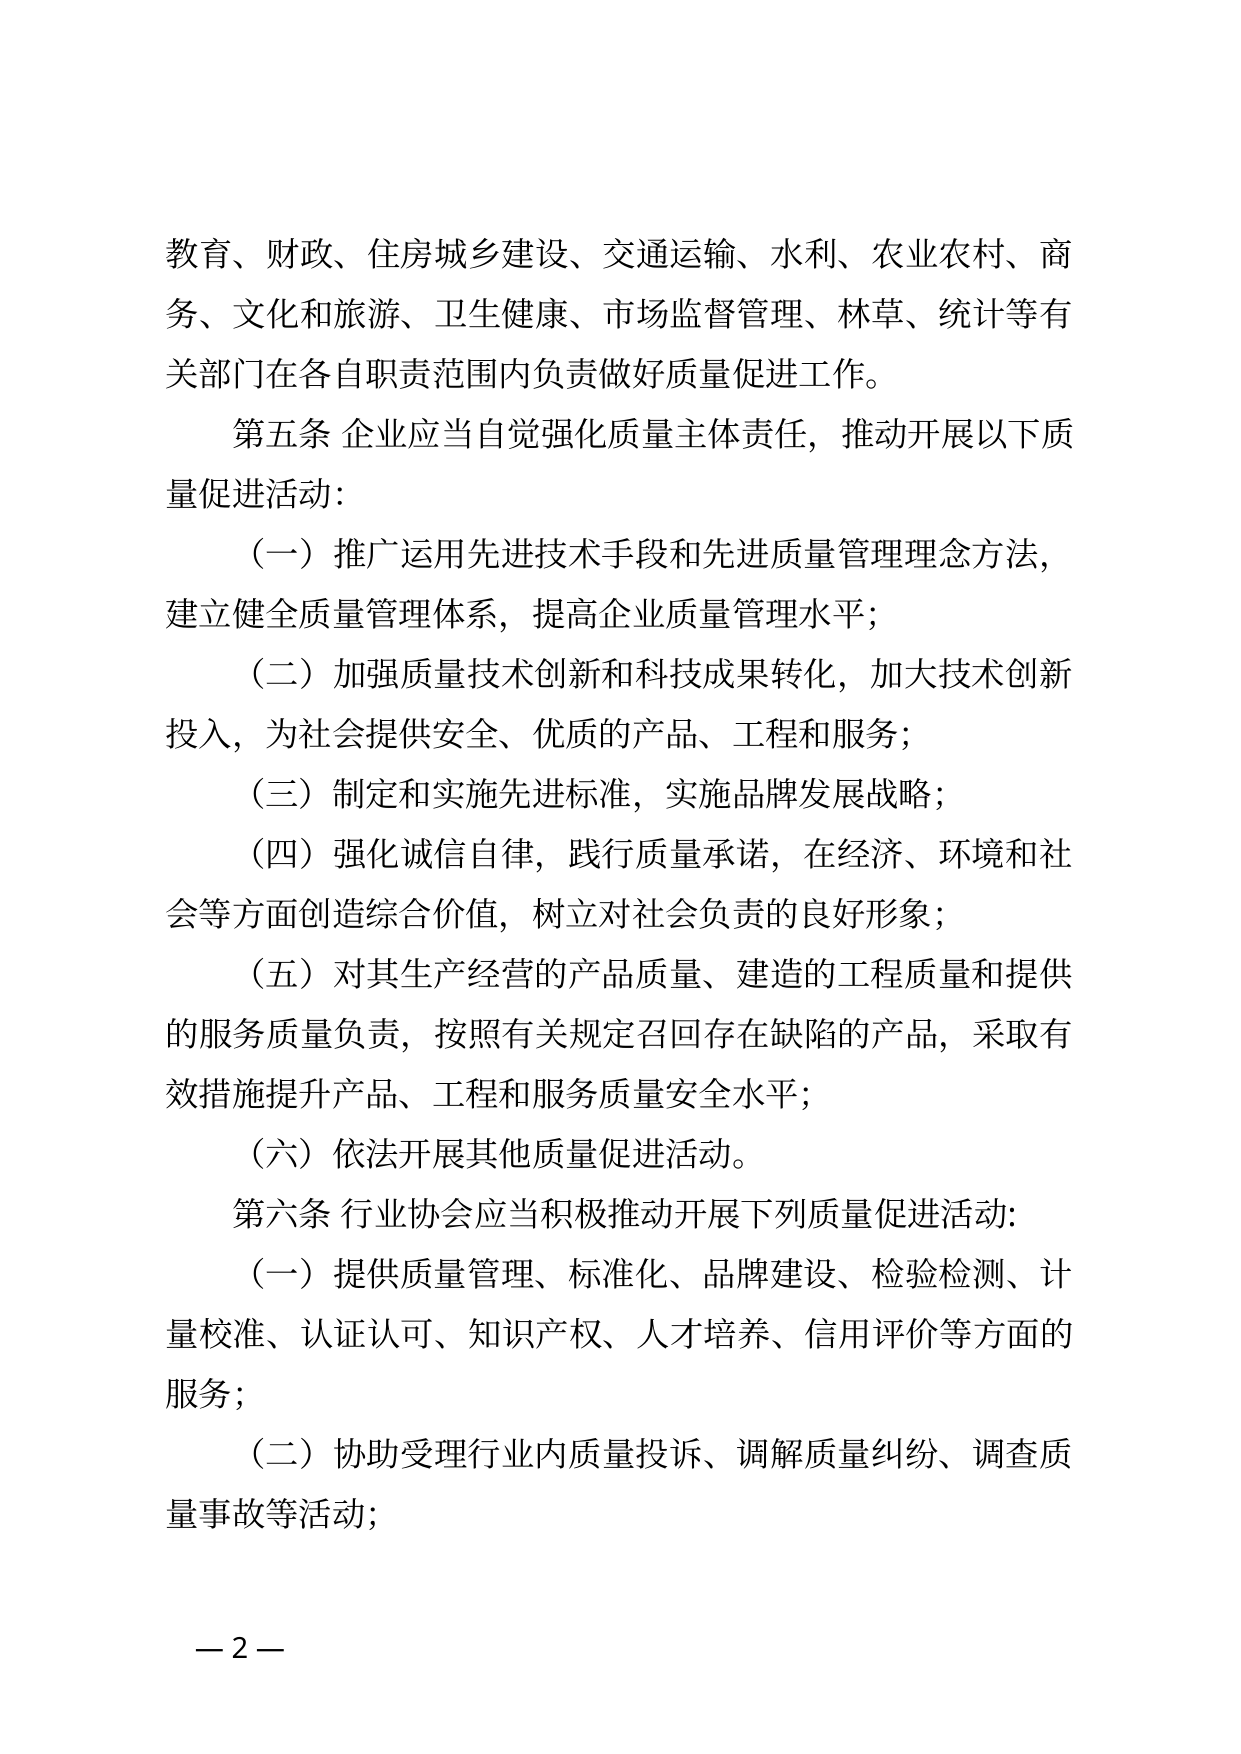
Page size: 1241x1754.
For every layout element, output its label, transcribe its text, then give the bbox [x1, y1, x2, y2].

text （五）对其生产经营的产品质量、建造的工程质量和提供的服务质量负责，按照有关规定召回存在缺陷的产品，采取有效措施提升产品、工程和服务质量安全水平； [165, 938, 1075, 1118]
text （一）提供质量管理、标准化、品牌建设、检验检测、计量校准、认证认可、知识产权、人才培养、信用评价等方面的服务； [165, 1238, 1075, 1418]
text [165, 218, 1075, 398]
text （二）加强质量技术创新和科技成果转化，加大技术创新投入，为社会提供安全、优质的产品、工程和服务； [165, 638, 1075, 758]
text 第五条 企业应当自觉强化质量主体责任，推动开展以下质量促进活动： [165, 398, 1075, 518]
text （三）制定和实施先进标准，实施品牌发展战略； [165, 758, 1075, 818]
text 第六条 行业协会应当积极推动开展下列质量促进活动: [165, 1178, 1075, 1238]
text （六）依法开展其他质量促进活动。 [165, 1118, 1075, 1178]
text （四）强化诚信自律，践行质量承诺，在经济、环境和社会等方面创造综合价值，树立对社会负责的良好形象； [165, 818, 1075, 938]
text （一）推广运用先进技术手段和先进质量管理理念方法，建立健全质量管理体系，提高企业质量管理水平； [165, 518, 1075, 638]
text （二）协助受理行业内质量投诉、调解质量纠纷、调查质量事故等活动； [165, 1418, 1075, 1538]
